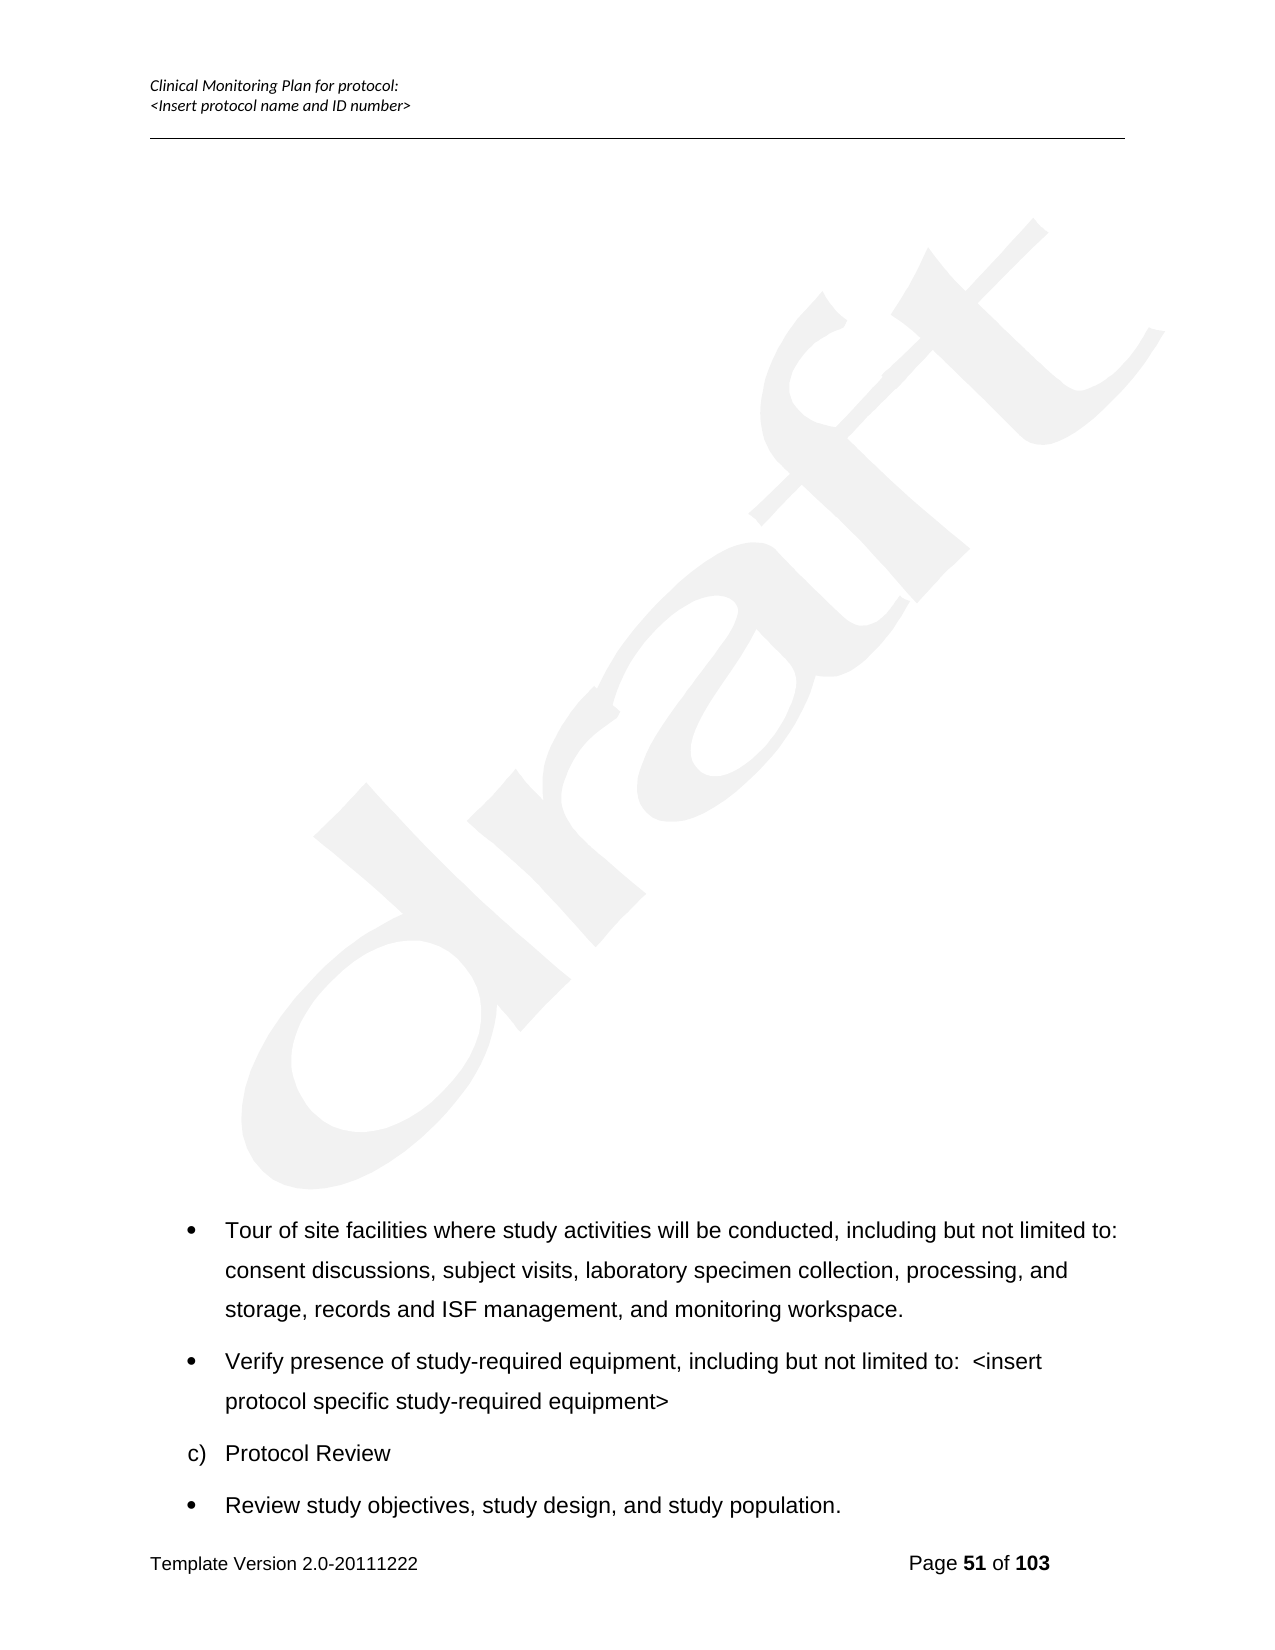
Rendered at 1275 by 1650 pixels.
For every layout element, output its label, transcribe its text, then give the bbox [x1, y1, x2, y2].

list Review study objectives, study design, and study population. [187, 1492, 1125, 1518]
list Tour of site facilities where study activities will be conducted, including but not limited to: consent discussions, subject visits, laboratory specimen collection, processing, and storage, records and ISF management, and monitoring workspace. [187, 192, 1125, 1323]
list Verify presence of study-required equipment, including but not limited to: <insert protocol specific study-required equipment> [187, 1348, 1125, 1414]
list Protocol Review [187, 1440, 1125, 1466]
